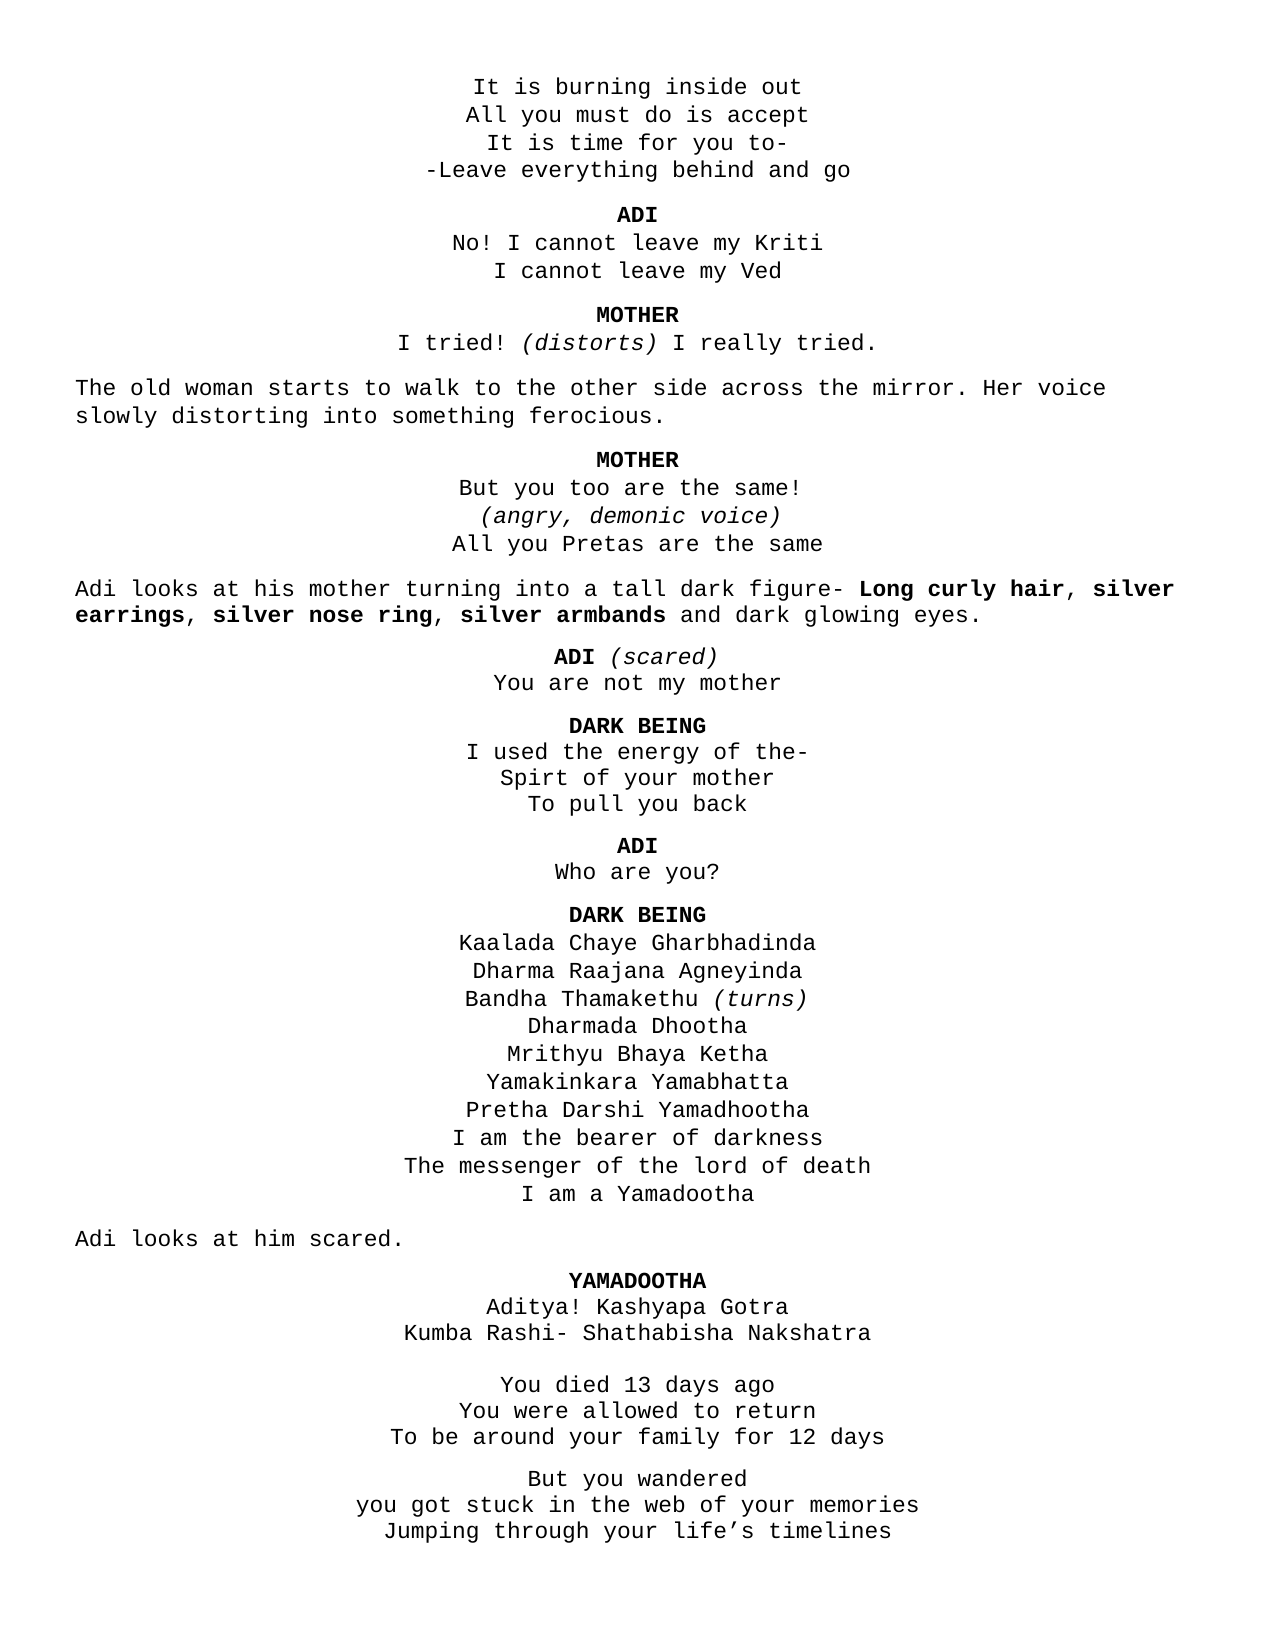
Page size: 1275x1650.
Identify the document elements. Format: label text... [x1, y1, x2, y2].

text DARK BEING I used the energy of the- Spirt of your mother To pull you back [75, 714, 1200, 818]
text Adi looks at him scared. [75, 1227, 1200, 1253]
text MOTHER I know your head must feel like It is burning inside out All you must do is accept It is time for you to- -Leave everything behind and go [75, 75, 1200, 185]
text The old woman starts to walk to the other side across the mirror. Her voice slowly distorting into something ferocious. [75, 376, 1200, 430]
text ADI No! I cannot leave my Kriti I cannot leave my Ved [75, 203, 1200, 285]
text ADI (scared) You are not my mother [75, 646, 1200, 697]
text YAMADOOTHA Aditya! Kashyapa Gotra Kumba Rashi- Shathabisha Nakshatra You died 13 days ago You were allowed to return To be around your family for 12 days [75, 1269, 1200, 1451]
text MOTHER I tried! (distorts) I really tried. [75, 304, 1200, 358]
text DARK BEING Kaalada Chaye Gharbhadinda Dharma Raajana Agneyinda Bandha Thamakethu (turns) Dharmada Dhootha Mrithyu Bhaya Ketha Yamakinkara Yamabhatta Pretha Darshi Yamadhootha I am the bearer of darkness The messenger of the lord of death I am a Yamadootha [75, 903, 1200, 1208]
text ADI Who are you? [75, 834, 1200, 886]
text MOTHER But you too are the same! (angry, demonic voice) All you Pretas are the same [75, 449, 1200, 558]
text Adi looks at his mother turning into a tall dark figure- Long curly hair, silver earrings, silver nose ring, silver armbands and dark glowing eyes. [75, 577, 1200, 629]
